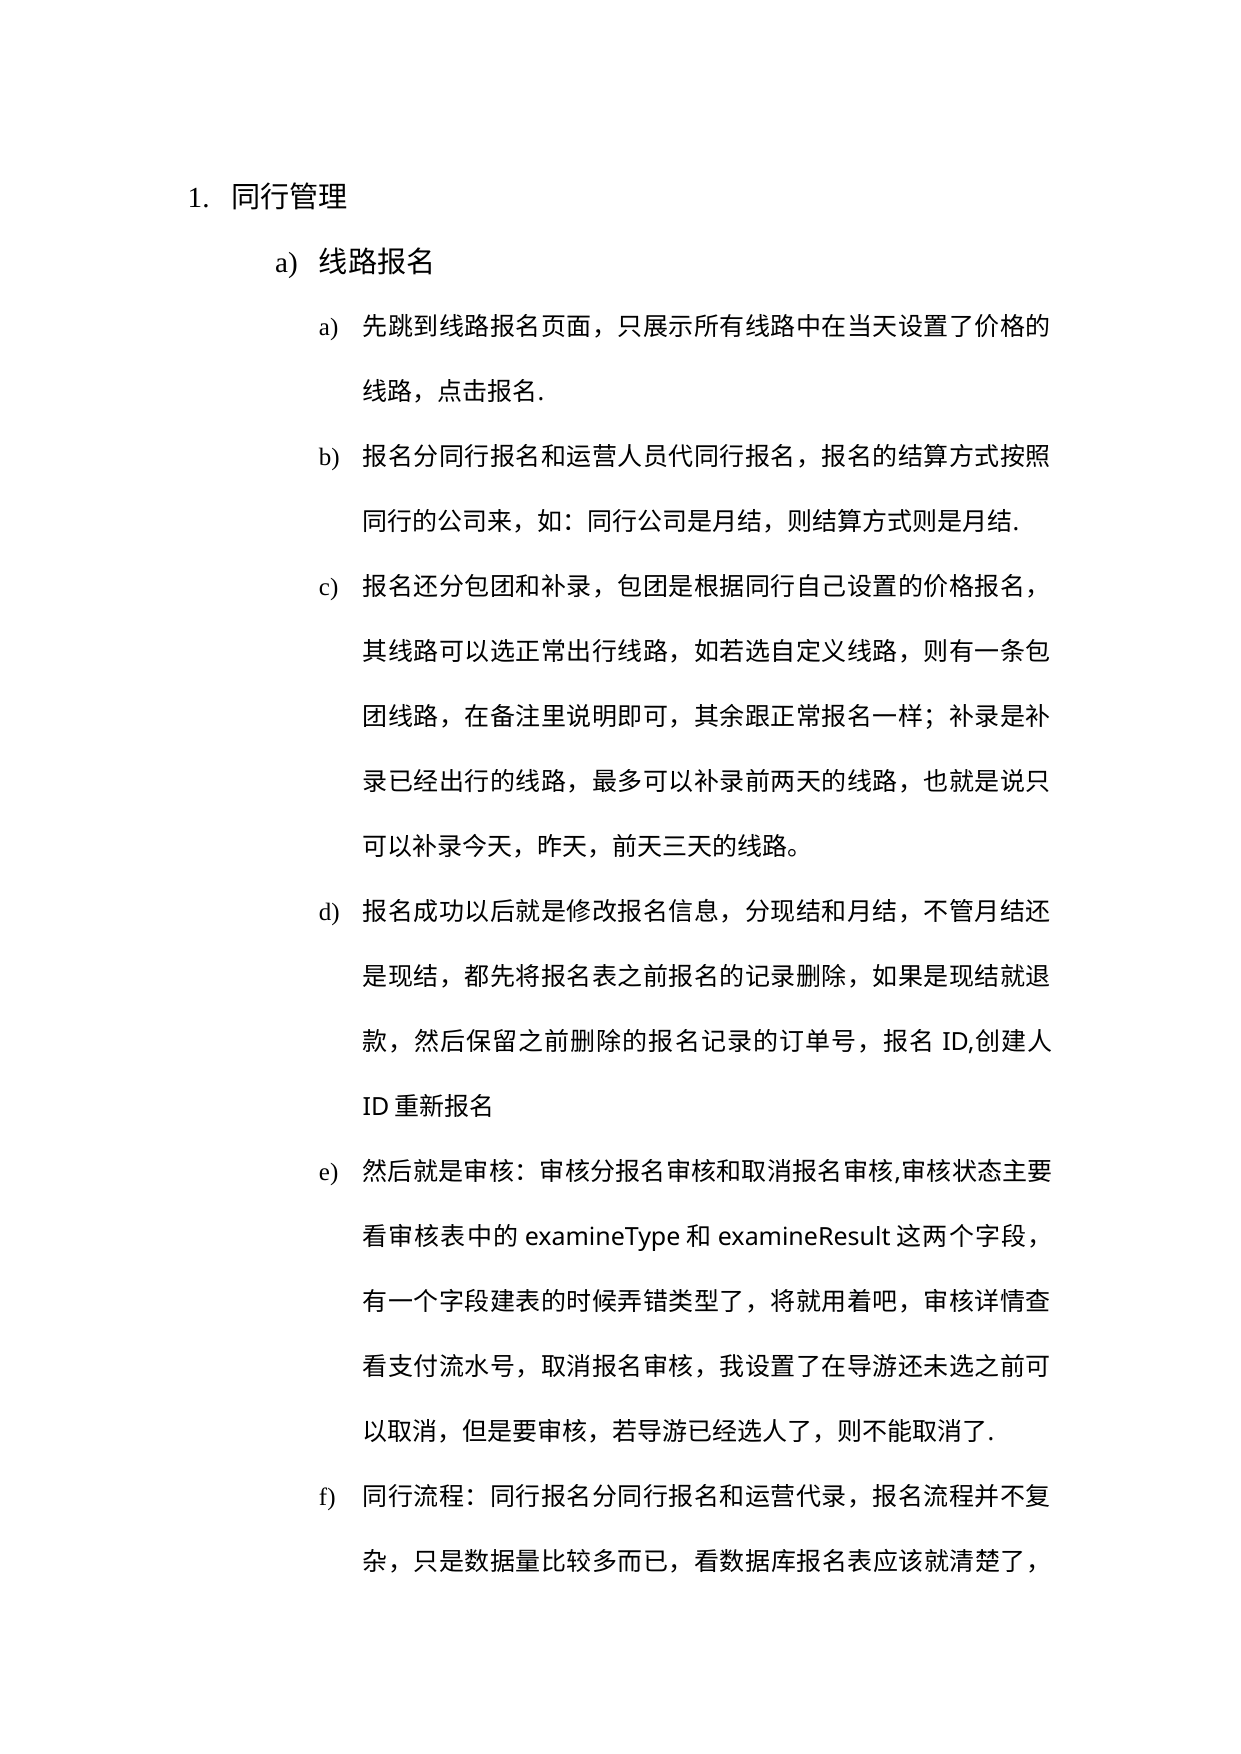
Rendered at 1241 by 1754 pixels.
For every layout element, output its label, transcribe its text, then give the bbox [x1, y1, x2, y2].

list 同行管理 [187, 162, 1053, 227]
list 报名成功以后就是修改报名信息，分现结和月结，不管月结还是现结，都先将报名表之前报名的记录删除，如果是现结就退款，然后保留之前删除的报名记录的订单号，报名ID,创建人ID重新报名 [319, 877, 1053, 1137]
list 线路报名 [275, 227, 1053, 292]
list 然后就是审核：审核分报名审核和取消报名审核,审核状态主要看审核表中的examineType和examineResult这两个字段，有一个字段建表的时候弄错类型了，将就用着吧，审核详情查看支付流水号，取消报名审核，我设置了在导游还未选之前可以取消，但是要审核，若导游已经选人了，则不能取消了. [319, 1137, 1053, 1462]
list 先跳到线路报名页面，只展示所有线路中在当天设置了价格的线路，点击报名. [319, 292, 1053, 422]
list 报名还分包团和补录，包团是根据同行自己设置的价格报名，其线路可以选正常出行线路，如若选自定义线路，则有一条包团线路，在备注里说明即可，其余跟正常报名一样；补录是补录已经出行的线路，最多可以补录前两天的线路，也就是说只可以补录今天，昨天，前天三天的线路。 [319, 552, 1053, 877]
list 报名分同行报名和运营人员代同行报名，报名的结算方式按照同行的公司来，如：同行公司是月结，则结算方式则是月结. [319, 422, 1053, 552]
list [319, 1462, 1053, 1592]
